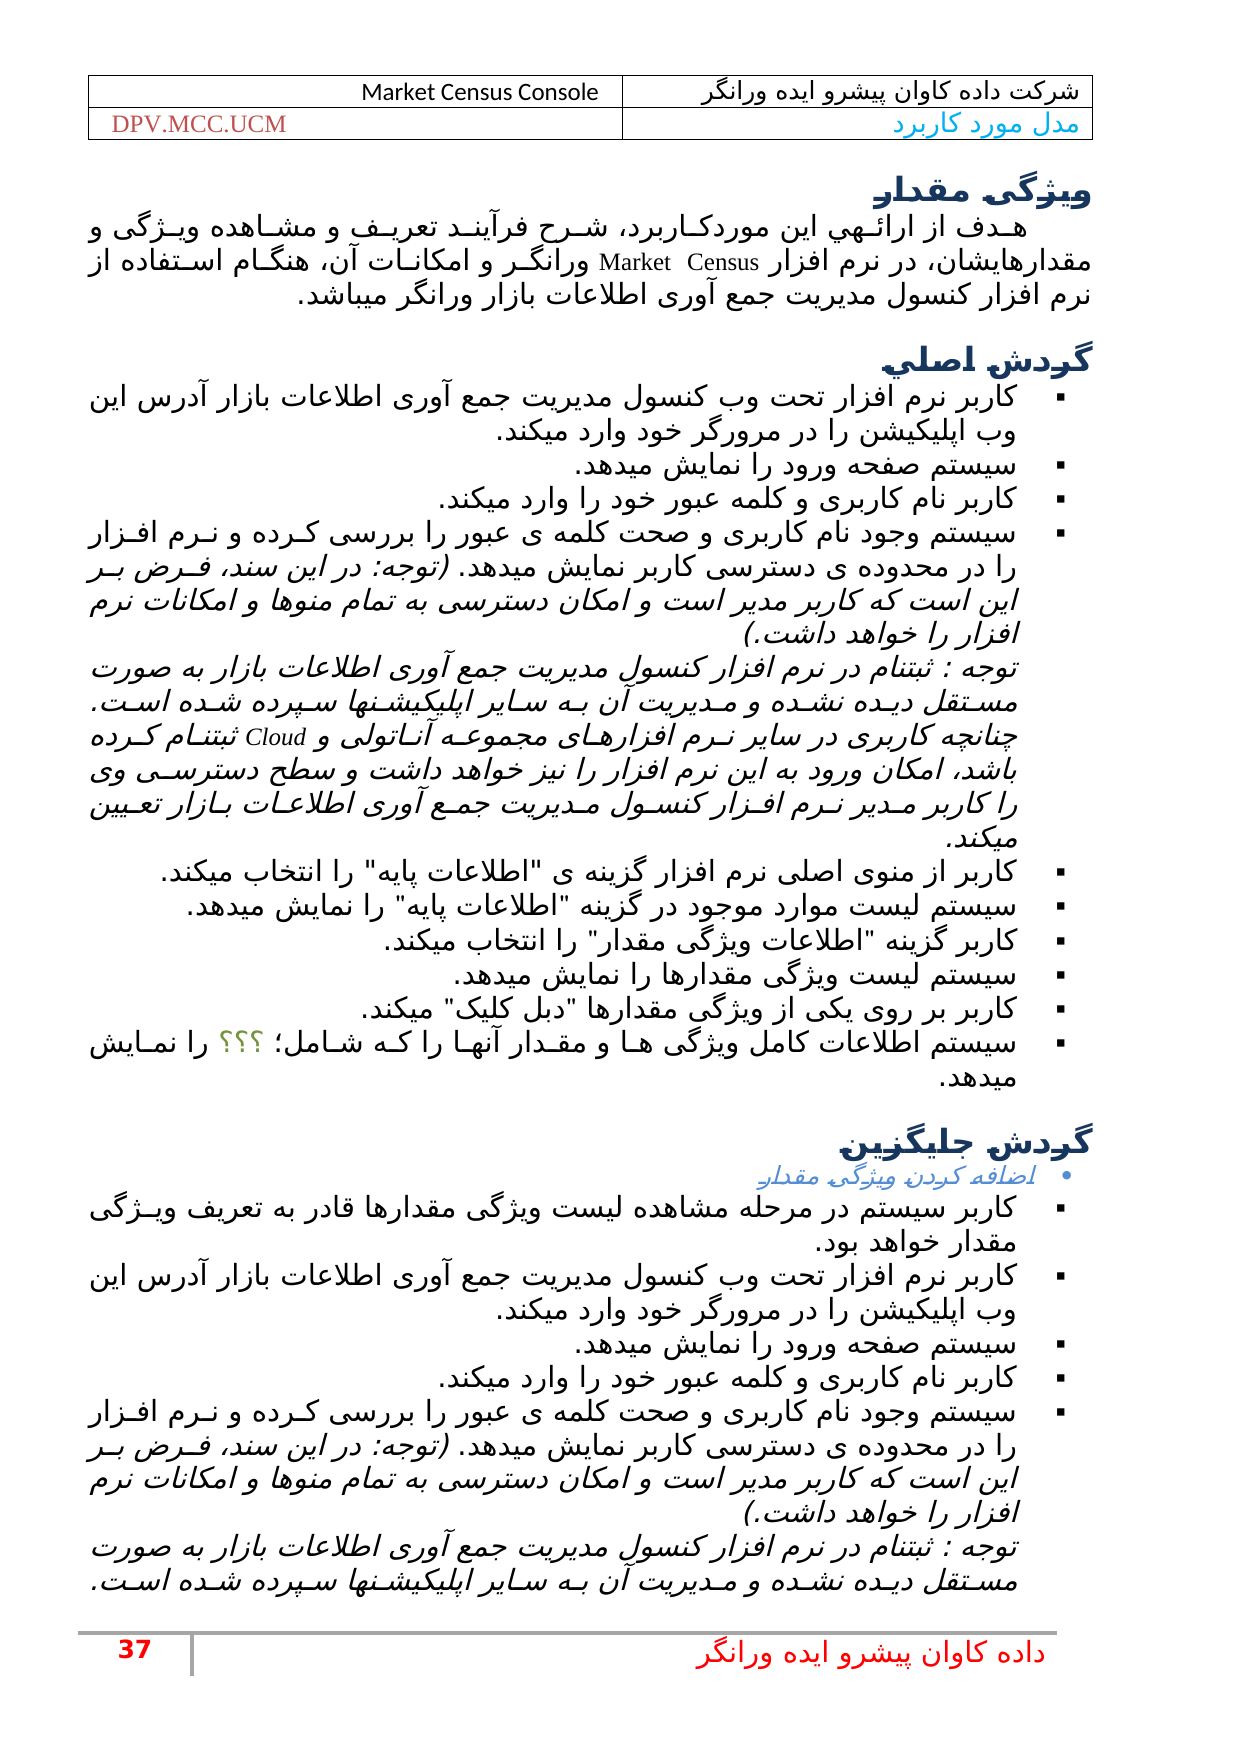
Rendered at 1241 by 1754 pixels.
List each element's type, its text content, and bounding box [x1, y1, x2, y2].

list سیستم اطلاعات کامل ویژگی ها و مقدار آنها را که شامل؛ ؟؟؟ را نمایش میدهد. [89, 1026, 1055, 1093]
subtitle اضافه کردن ویژگی مقدار [89, 1161, 1063, 1190]
list سیستم وجود نام کاربری و صحت کلمه ی عبور را بررسی کرده و نرم افزار را در محدوده ی دسترسی کاربر نمایش میدهد. (توجه: در این سند، فرض بر این است که کاربر مدیر است و امکان دسترسی به تمام منوها و امکانات نرم افزار را خواهد داشت.) [89, 1394, 1055, 1530]
list كاربر نرم افزار تحت وب کنسول مدیریت جمع آوری اطلاعات بازار آدرس این وب اپلیکیشن را در مرورگر خود وارد میکند. [89, 379, 1055, 447]
list سیستم لیست ویژگی مقدارها را نمایش میدهد. [89, 957, 1055, 991]
list كاربر از منوی اصلی نرم افزار گزینه ی "اطلاعات پایه" را انتخاب میکند. [89, 854, 1055, 888]
list كاربر نام کاربری و کلمه عبور خود را وارد میکند. [89, 1360, 1055, 1394]
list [89, 1530, 1017, 1598]
text هدف از ارائهي اين موردكاربرد، شرح فرآيند تعریف و مشاهده ویژگی و مقدارهایشان، در نرم افزار Market Census ورانگر و امكانات آن، هنگام استفاده از نرم افزار کنسول مدیریت جمع آوری اطلاعات بازار ورانگر ميباشد. [89, 209, 1092, 311]
list سيستم صفحه ورود را نمایش میدهد. [89, 447, 1055, 481]
subtitle ویژگی مقدار [89, 171, 1092, 209]
list كاربر نرم افزار تحت وب کنسول مدیریت جمع آوری اطلاعات بازار آدرس این وب اپلیکیشن را در مرورگر خود وارد میکند. [89, 1258, 1055, 1326]
list کاربر بر روی یکی از ویژگی مقدارها "دبل کلیک" میکند. [89, 991, 1055, 1026]
list کاربر گزینه "اطلاعات ویژگی مقدار" را انتخاب میکند. [89, 923, 1055, 957]
subtitle گردش اصلي [89, 340, 1092, 379]
list كاربر سیستم در مرحله مشاهده لیست ویژگی مقدارها قادر به تعریف ویژگی مقدار خواهد بود. [89, 1190, 1055, 1258]
list كاربر نام کاربری و کلمه عبور خود را وارد میکند. [89, 481, 1055, 515]
list سیستم لیست موارد موجود در گزینه "اطلاعات پایه" را نمایش میدهد. [89, 888, 1055, 923]
list سیستم وجود نام کاربری و صحت کلمه ی عبور را بررسی کرده و نرم افزار را در محدوده ی دسترسی کاربر نمایش میدهد. (توجه: در این سند، فرض بر این است که کاربر مدیر است و امکان دسترسی به تمام منوها و امکانات نرم افزار را خواهد داشت.) [89, 515, 1055, 651]
list سيستم صفحه ورود را نمایش میدهد. [89, 1326, 1055, 1360]
subtitle گردش جايگزين [89, 1122, 1092, 1161]
